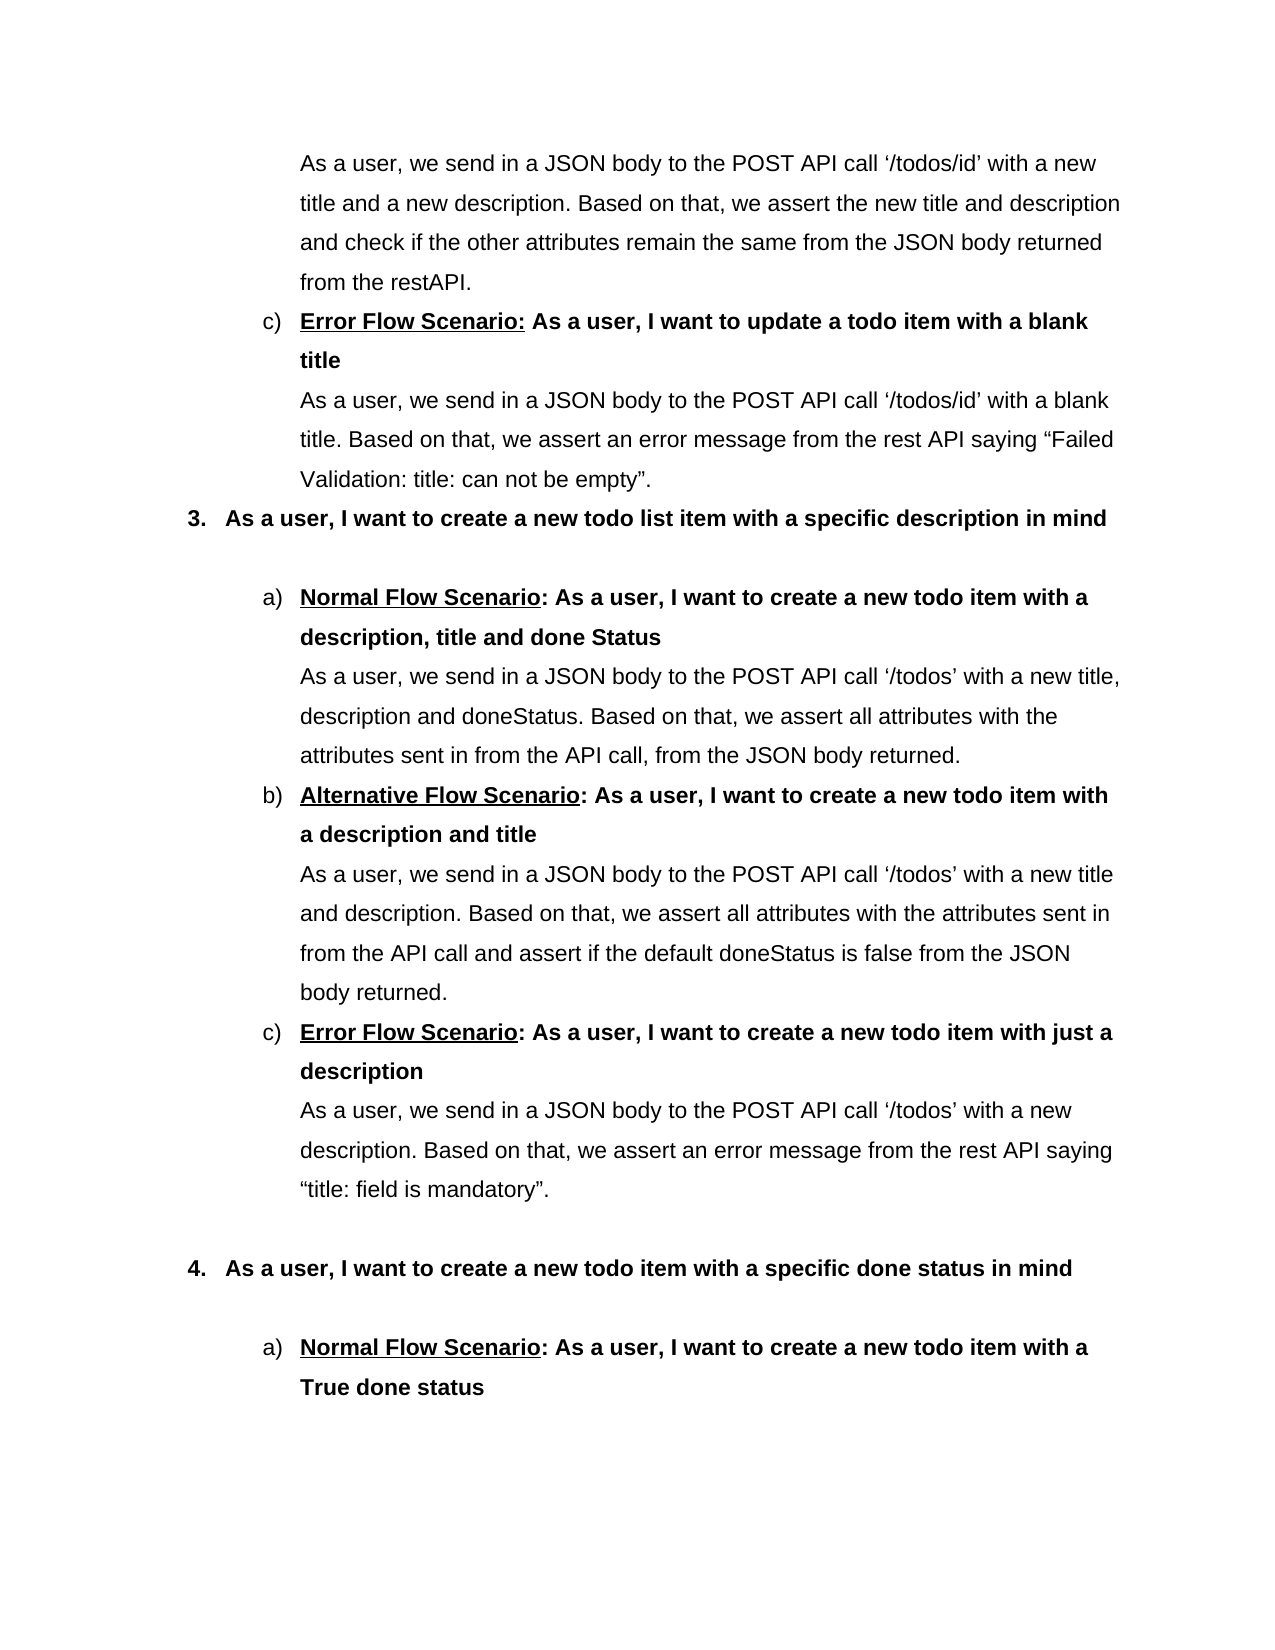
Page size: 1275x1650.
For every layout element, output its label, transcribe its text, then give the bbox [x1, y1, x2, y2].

list As a user, I want to create a new todo list item with a specific description in mind [187, 505, 1125, 532]
list Error Flow Scenario: As a user, I want to create a new todo item with just a description [262, 1018, 1125, 1084]
list Alternative Flow Scenario: As a user, I want to create a new todo item with a description and title [262, 782, 1125, 847]
text As a user, we send in a JSON body to the POST API call ‘/todos’ with a new title, description and doneStatus. Based on that, we assert all attributes with the attributes sent in from the API call, from the JSON body returned. [300, 663, 1125, 768]
text As a user, we send in a JSON body to the POST API call ‘/todos/id’ with a blank title. Based on that, we assert an error message from the rest API saying “Failed Validation: title: can not be empty”. [300, 387, 1125, 492]
list Normal Flow Scenario: As a user, I want to create a new todo item with a description, title and done Status [262, 584, 1125, 650]
text As a user, we send in a JSON body to the POST API call ‘/todos/id’ with a new title and a new description. Based on that, we assert the new title and description and check if the other attributes remain the same from the JSON body returned from the restAPI. [300, 150, 1125, 295]
list Normal Flow Scenario: As a user, I want to create a new todo item with a True done status [262, 1334, 1125, 1400]
text As a user, we send in a JSON body to the POST API call ‘/todos’ with a new title and description. Based on that, we assert all attributes with the attributes sent in from the API call and assert if the default doneStatus is false from the JSON body returned. [300, 861, 1125, 1005]
list Error Flow Scenario: As a user, I want to update a todo item with a blank title [262, 308, 1125, 374]
text As a user, we send in a JSON body to the POST API call ‘/todos’ with a new description. Based on that, we assert an error message from the rest API saying “title: field is mandatory”. [300, 1097, 1125, 1203]
list As a user, I want to create a new todo item with a specific done status in mind [187, 1255, 1125, 1282]
